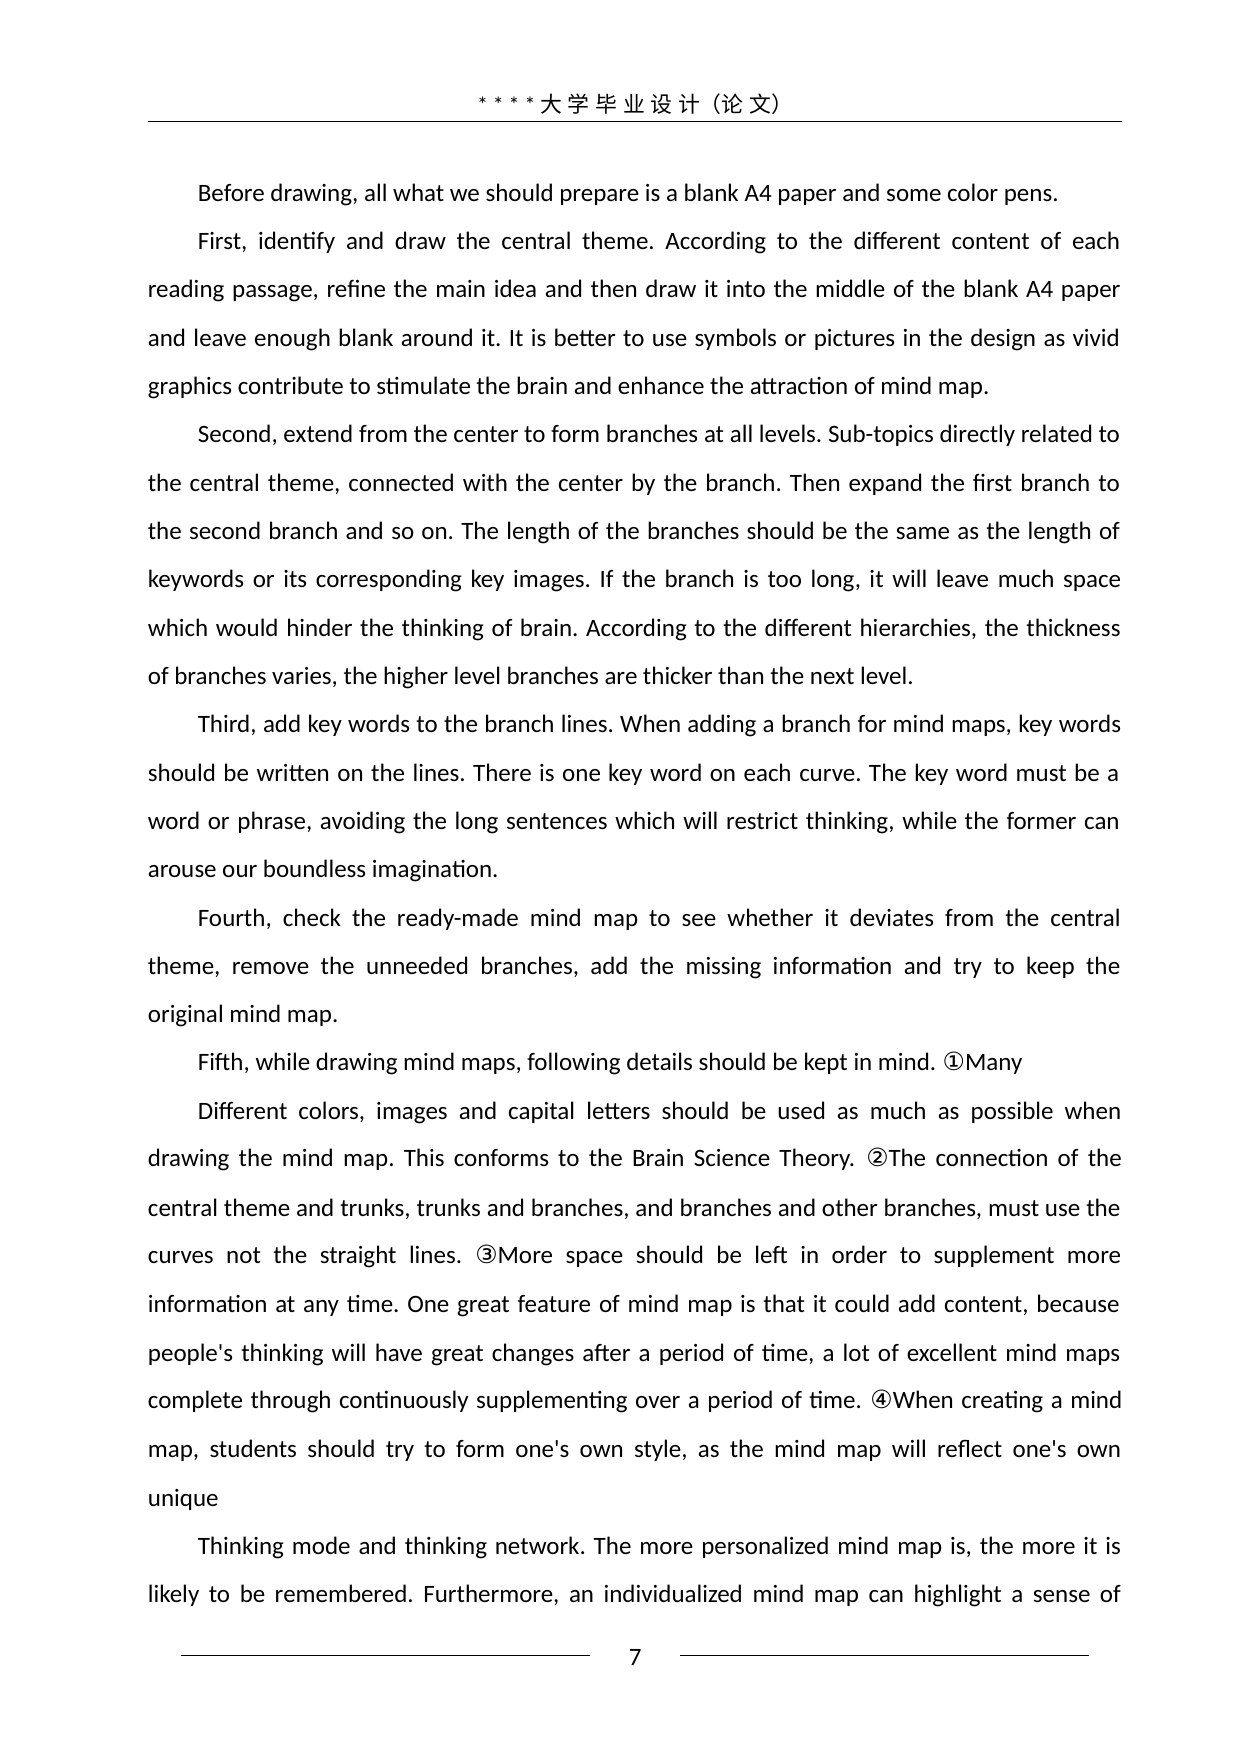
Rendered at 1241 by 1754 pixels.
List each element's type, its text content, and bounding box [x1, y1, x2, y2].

text Third, add key words to the branch lines. When adding a branch for mind maps, key words should be written on the lines. There is one key word on each curve. The key word must be a word or phrase, avoiding the long sentences which will restrict thinking, while the former can arouse our boundless imagination. [148, 691, 1122, 884]
text First, identify and draw the central theme. According to the different content of each reading passage, refine the main idea and then draw it into the middle of the blank A4 paper and leave enough blank around it. It is better to use symbols or pictures in the design as vivid graphics contribute to stimulate the brain and enhance the attraction of mind map. [148, 207, 1122, 401]
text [148, 1512, 1122, 1609]
text Before drawing, all what we should prepare is a blank A4 paper and some color pens. [148, 159, 1122, 207]
text Different colors, images and capital letters should be used as much as possible when drawing the mind map. This conforms to the Brain Science Theory. ②The connection of the central theme and trunks, trunks and branches, and branches and other branches, must use the curves not the straight lines. ③More space should be left in order to supplement more information at any time. One great feature of mind map is that it could add content, because people's thinking will have great changes after a period of time, a lot of excellent mind maps complete through continuously supplementing over a period of time. ④When creating a mind map, students should try to form one's own style, as the mind map will reflect one's own unique [148, 1077, 1122, 1512]
text Fourth, check the ready-made mind map to see whether it deviates from the central theme, remove the unneeded branches, add the missing information and try to keep the original mind map. [148, 884, 1122, 1029]
text Second, extend from the center to form branches at all levels. Sub-topics directly related to the central theme, connected with the center by the branch. Then expand the first branch to the second branch and so on. The length of the branches should be the same as the length of keywords or its corresponding key images. If the branch is too long, it will leave much space which would hinder the thinking of brain. According to the different hierarchies, the thickness of branches varies, the higher level branches are thicker than the next level. [148, 401, 1122, 691]
text Fifth, while drawing mind maps, following details should be kept in mind. ①Many [148, 1029, 1122, 1077]
